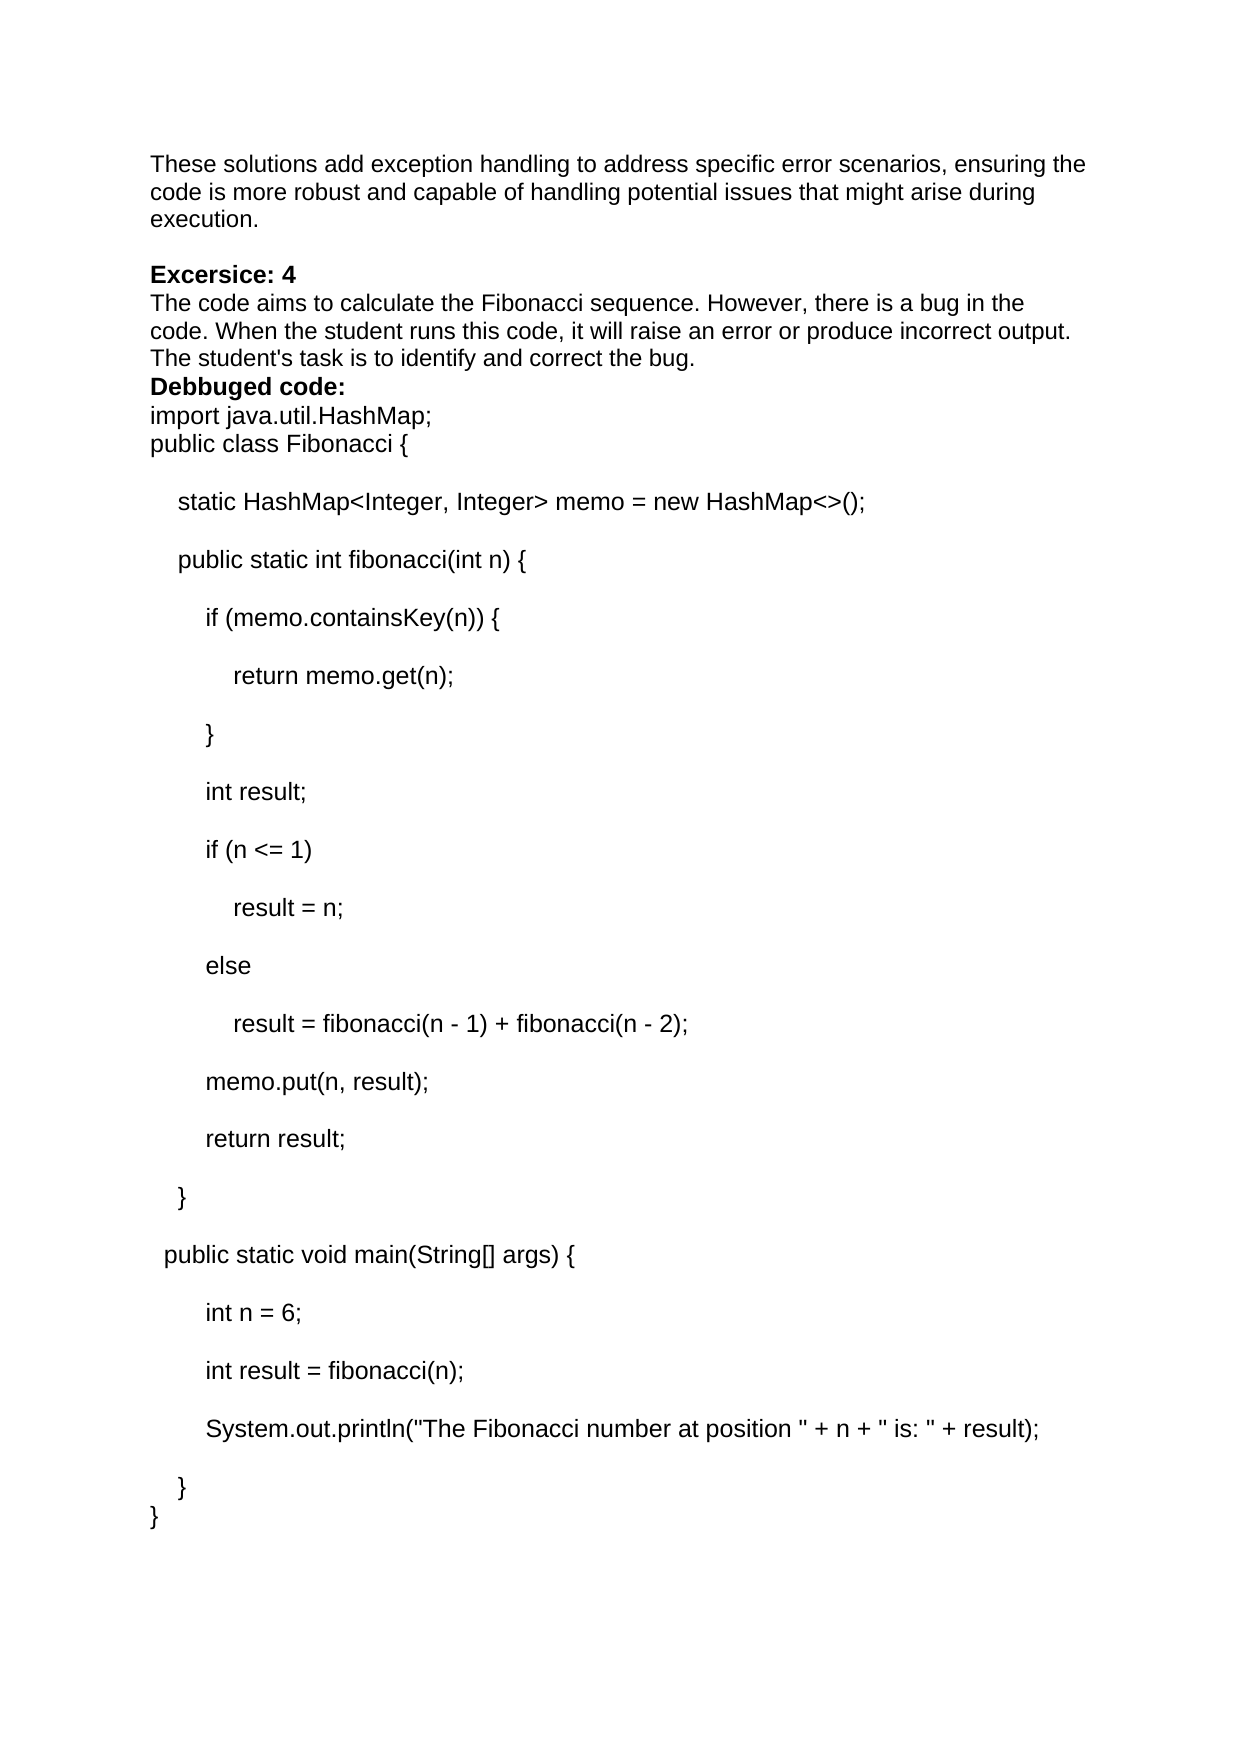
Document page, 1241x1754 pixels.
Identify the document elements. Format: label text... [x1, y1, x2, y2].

text } [150, 719, 1090, 748]
text System.out.println("The Fibonacci number at position " + n + " is: " + result); [150, 1414, 1090, 1443]
text int n = 6; [150, 1298, 1090, 1327]
text static HashMap<Integer, Integer> memo = new HashMap<>(); [150, 487, 1090, 516]
text memo.put(n, result); [150, 1067, 1090, 1095]
text int result; [150, 777, 1090, 806]
text The code aims to calculate the Fibonacci sequence. However, there is a bug in the code. When the student runs this code, it will raise an error or produce incorrect output. The student's task is to identify and correct the bug. [696, 289, 1090, 372]
text int result = fibonacci(n); [150, 1356, 1090, 1385]
text public static int fibonacci(int n) { [150, 545, 1090, 574]
text if (memo.containsKey(n)) { [150, 603, 1090, 632]
text public class Fibonacci { [150, 429, 1090, 458]
text These solutions add exception handling to address specific error scenarios, ensuring the code is more robust and capable of handling potential issues that might arise during execution. Excersice: 4 [150, 150, 1090, 289]
text Debbuged code: [150, 372, 1090, 401]
text } [150, 1472, 1090, 1501]
text return memo.get(n); [150, 661, 1090, 690]
text result = n; [150, 893, 1090, 922]
text } [150, 1182, 1090, 1211]
text else [150, 951, 1090, 979]
text } [150, 1501, 1090, 1529]
text if (n <= 1) [150, 835, 1090, 864]
text return result; [150, 1124, 1090, 1153]
text import java.util.HashMap; [150, 401, 1090, 429]
text result = fibonacci(n - 1) + fibonacci(n - 2); [150, 1009, 1090, 1037]
text public static void main(String[] args) { [150, 1240, 1090, 1269]
